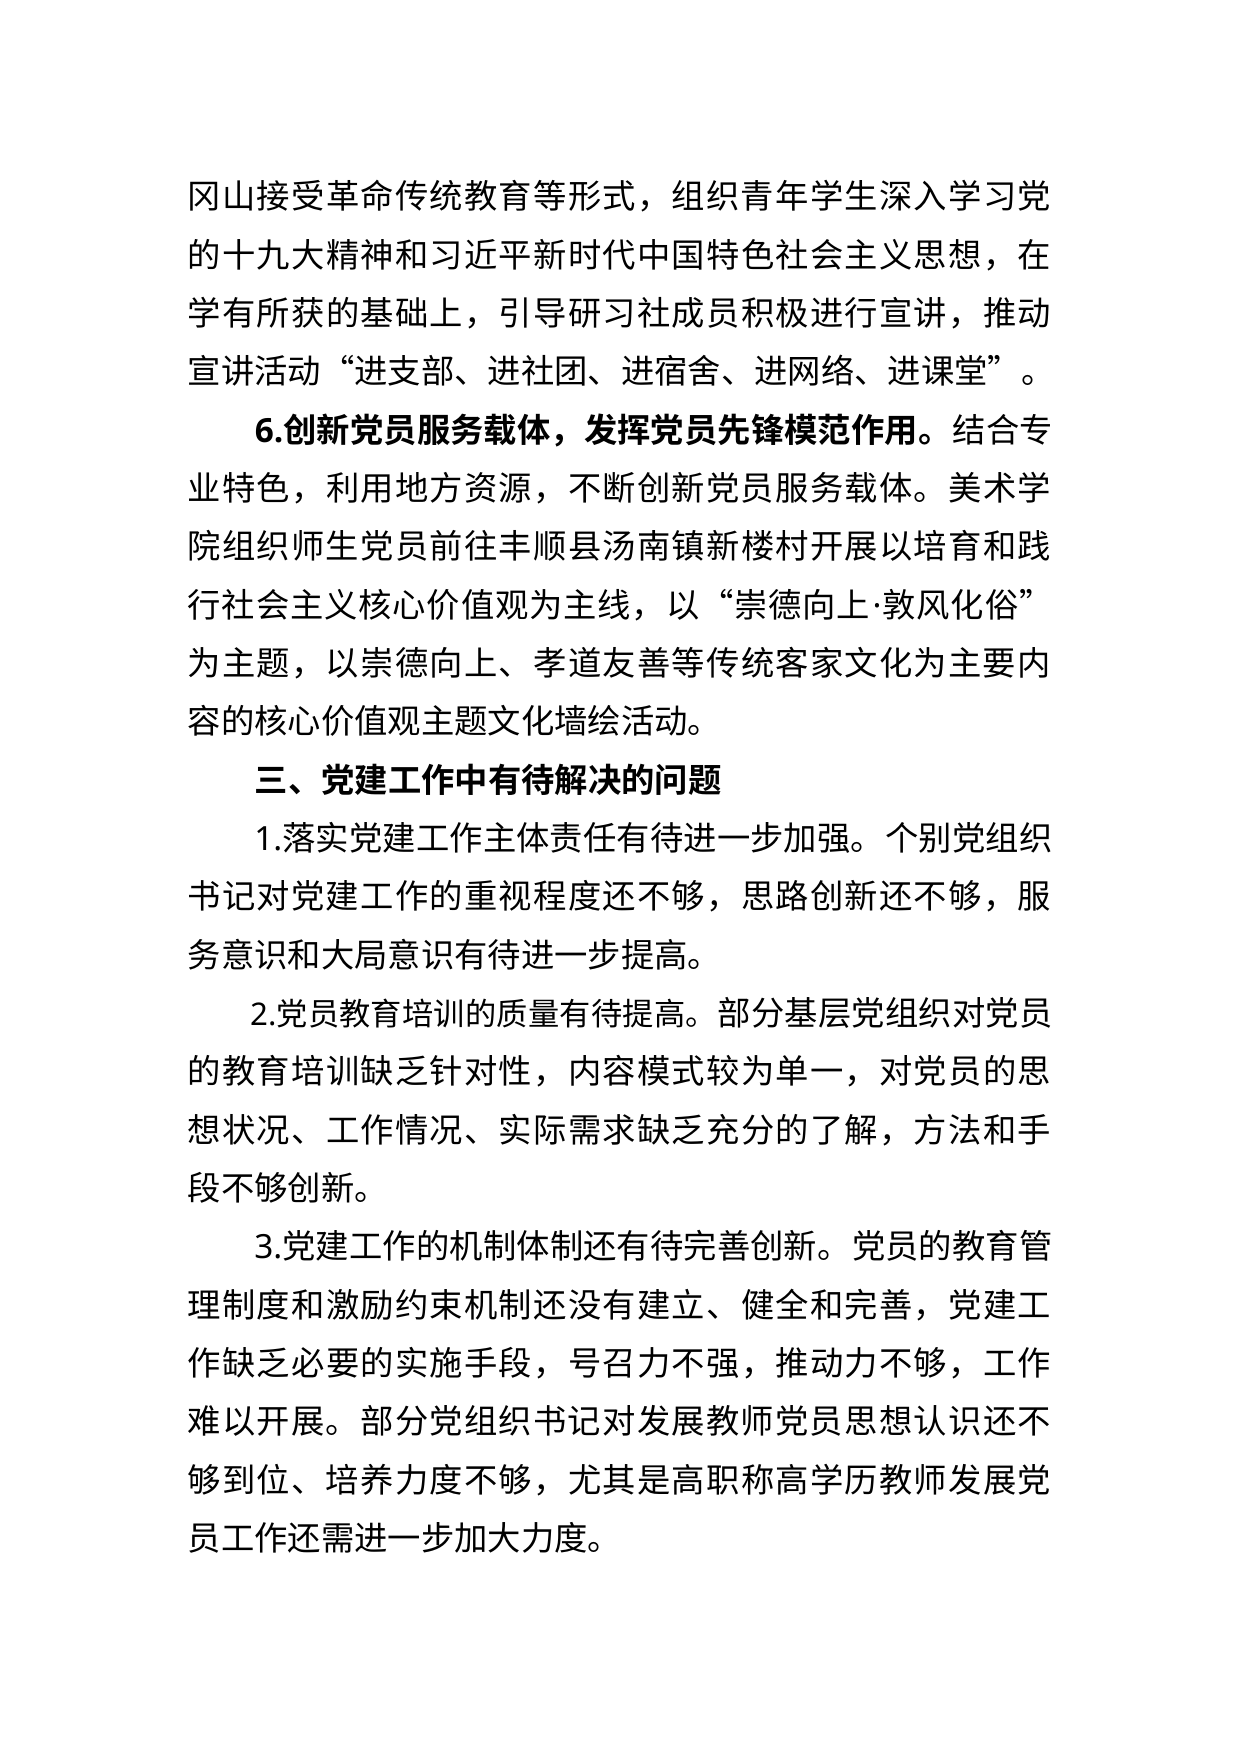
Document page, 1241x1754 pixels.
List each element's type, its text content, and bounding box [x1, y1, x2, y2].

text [187, 162, 1053, 395]
text 6.创新党员服务载体，发挥党员先锋模范作用。结合专业特色，利用地方资源，不断创新党员服务载体。美术学院组织师生党员前往丰顺县汤南镇新楼村开展以培育和践行社会主义核心价值观为主线，以“崇德向上·敦风化俗”为主题，以崇德向上、孝道友善等传统客家文化为主要内容的核心价值观主题文化墙绘活动。 [187, 395, 1053, 745]
text 1.落实党建工作主体责任有待进一步加强。个别党组织书记对党建工作的重视程度还不够，思路创新还不够，服务意识和大局意识有待进一步提高。 [187, 804, 1053, 979]
text 三、党建工作中有待解决的问题 [187, 745, 1053, 804]
text 3.党建工作的机制体制还有待完善创新。党员的教育管理制度和激励约束机制还没有建立、健全和完善，党建工作缺乏必要的实施手段，号召力不强，推动力不够，工作难以开展。部分党组织书记对发展教师党员思想认识还不够到位、培养力度不够，尤其是高职称高学历教师发展党员工作还需进一步加大力度。 [187, 1212, 1053, 1562]
text 2.党员教育培训的质量有待提高。部分基层党组织对党员的教育培训缺乏针对性，内容模式较为单一，对党员的思想状况、工作情况、实际需求缺乏充分的了解，方法和手段不够创新。 [187, 979, 1053, 1212]
